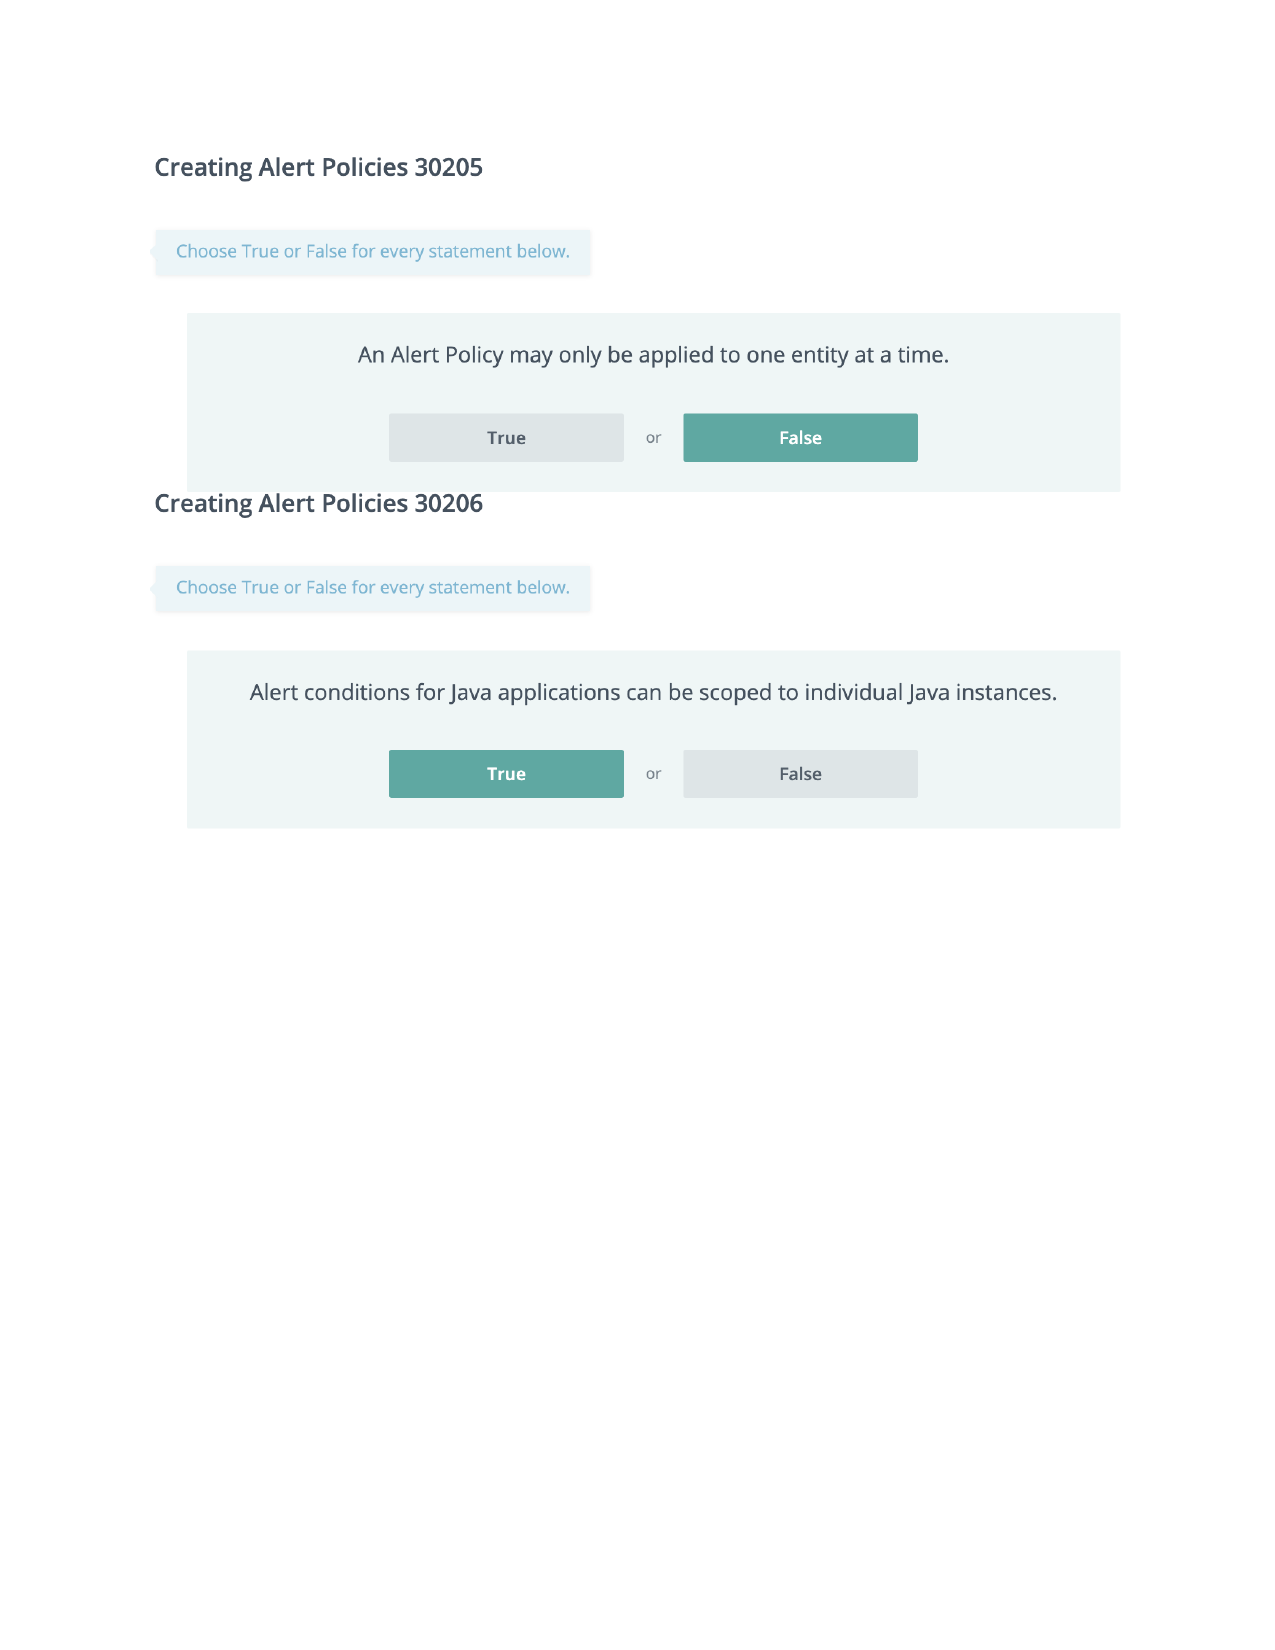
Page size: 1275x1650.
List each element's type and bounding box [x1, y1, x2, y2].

picture [150, 150, 1125, 834]
